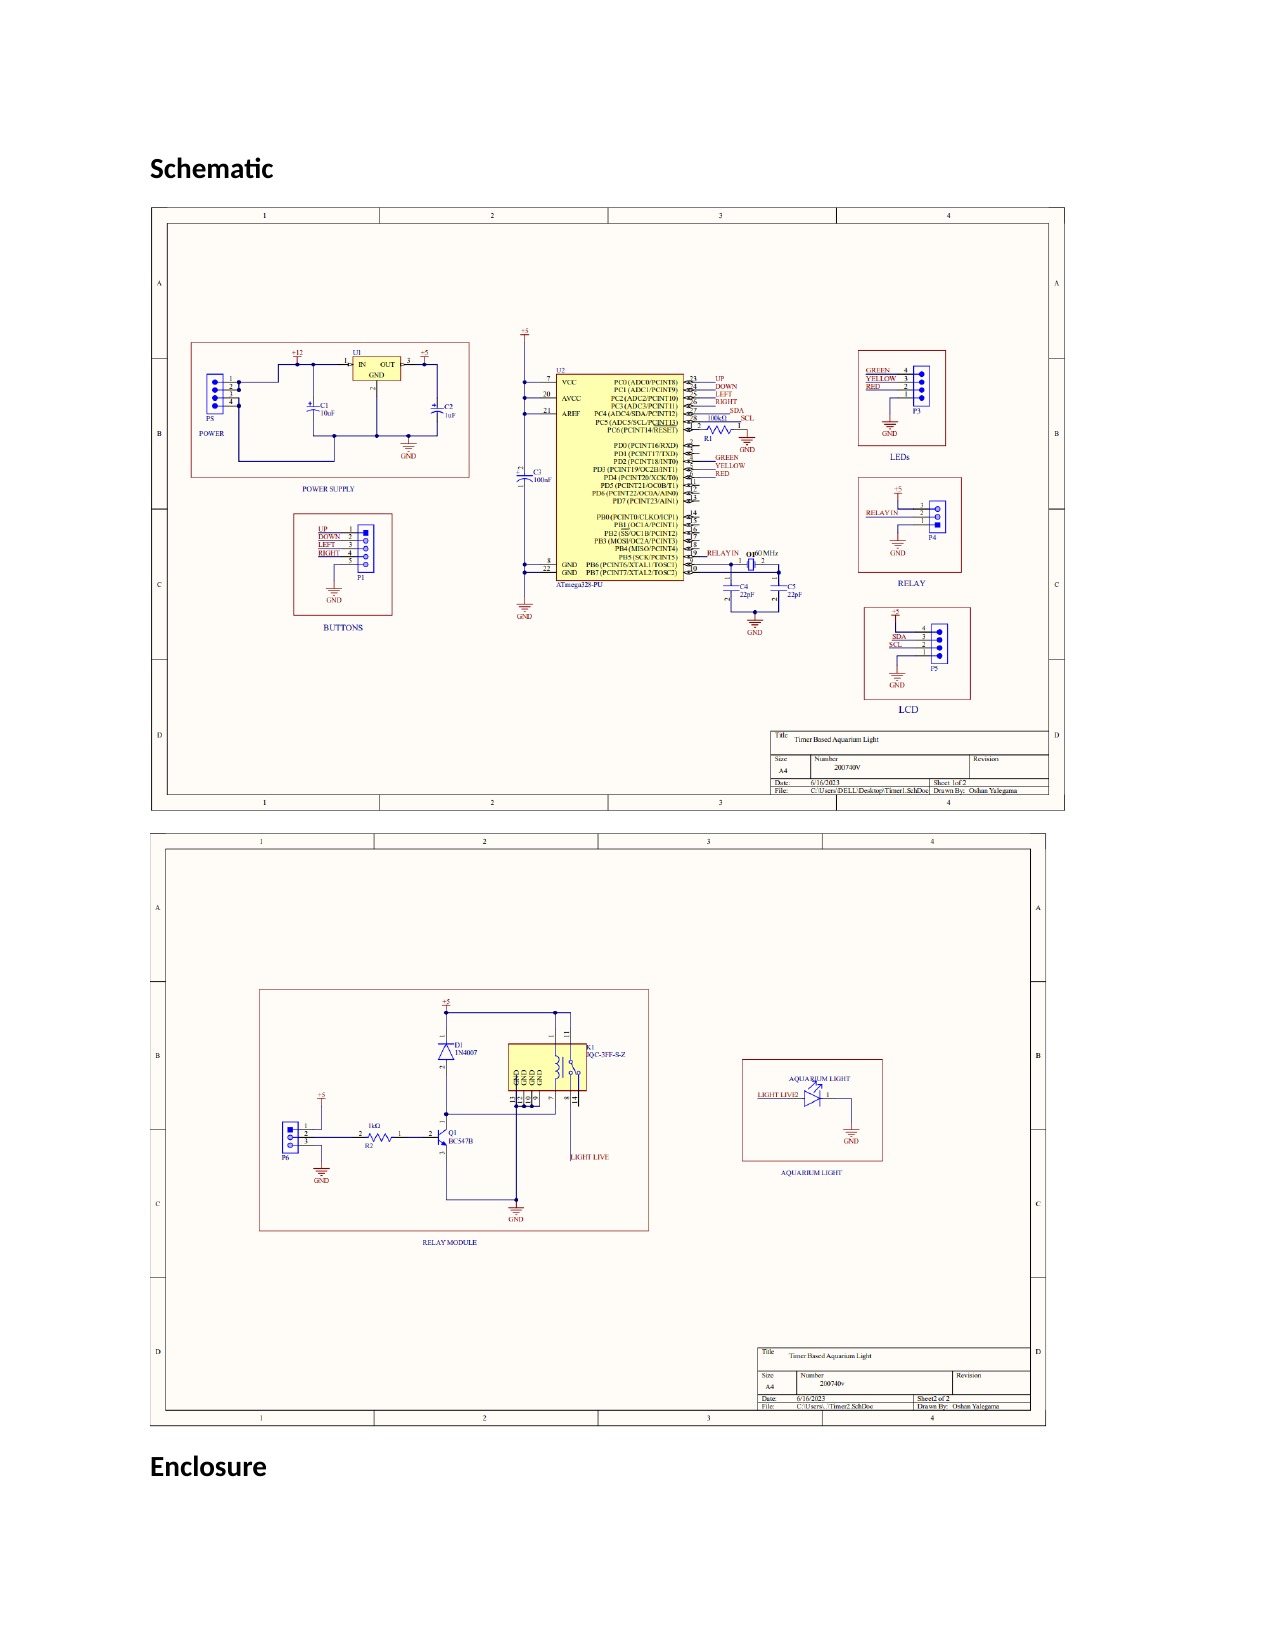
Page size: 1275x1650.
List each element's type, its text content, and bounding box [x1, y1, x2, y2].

picture [150, 831, 1047, 1429]
text Enclosure [150, 1448, 1125, 1483]
picture [150, 205, 1067, 813]
text Schematic [150, 150, 1125, 186]
